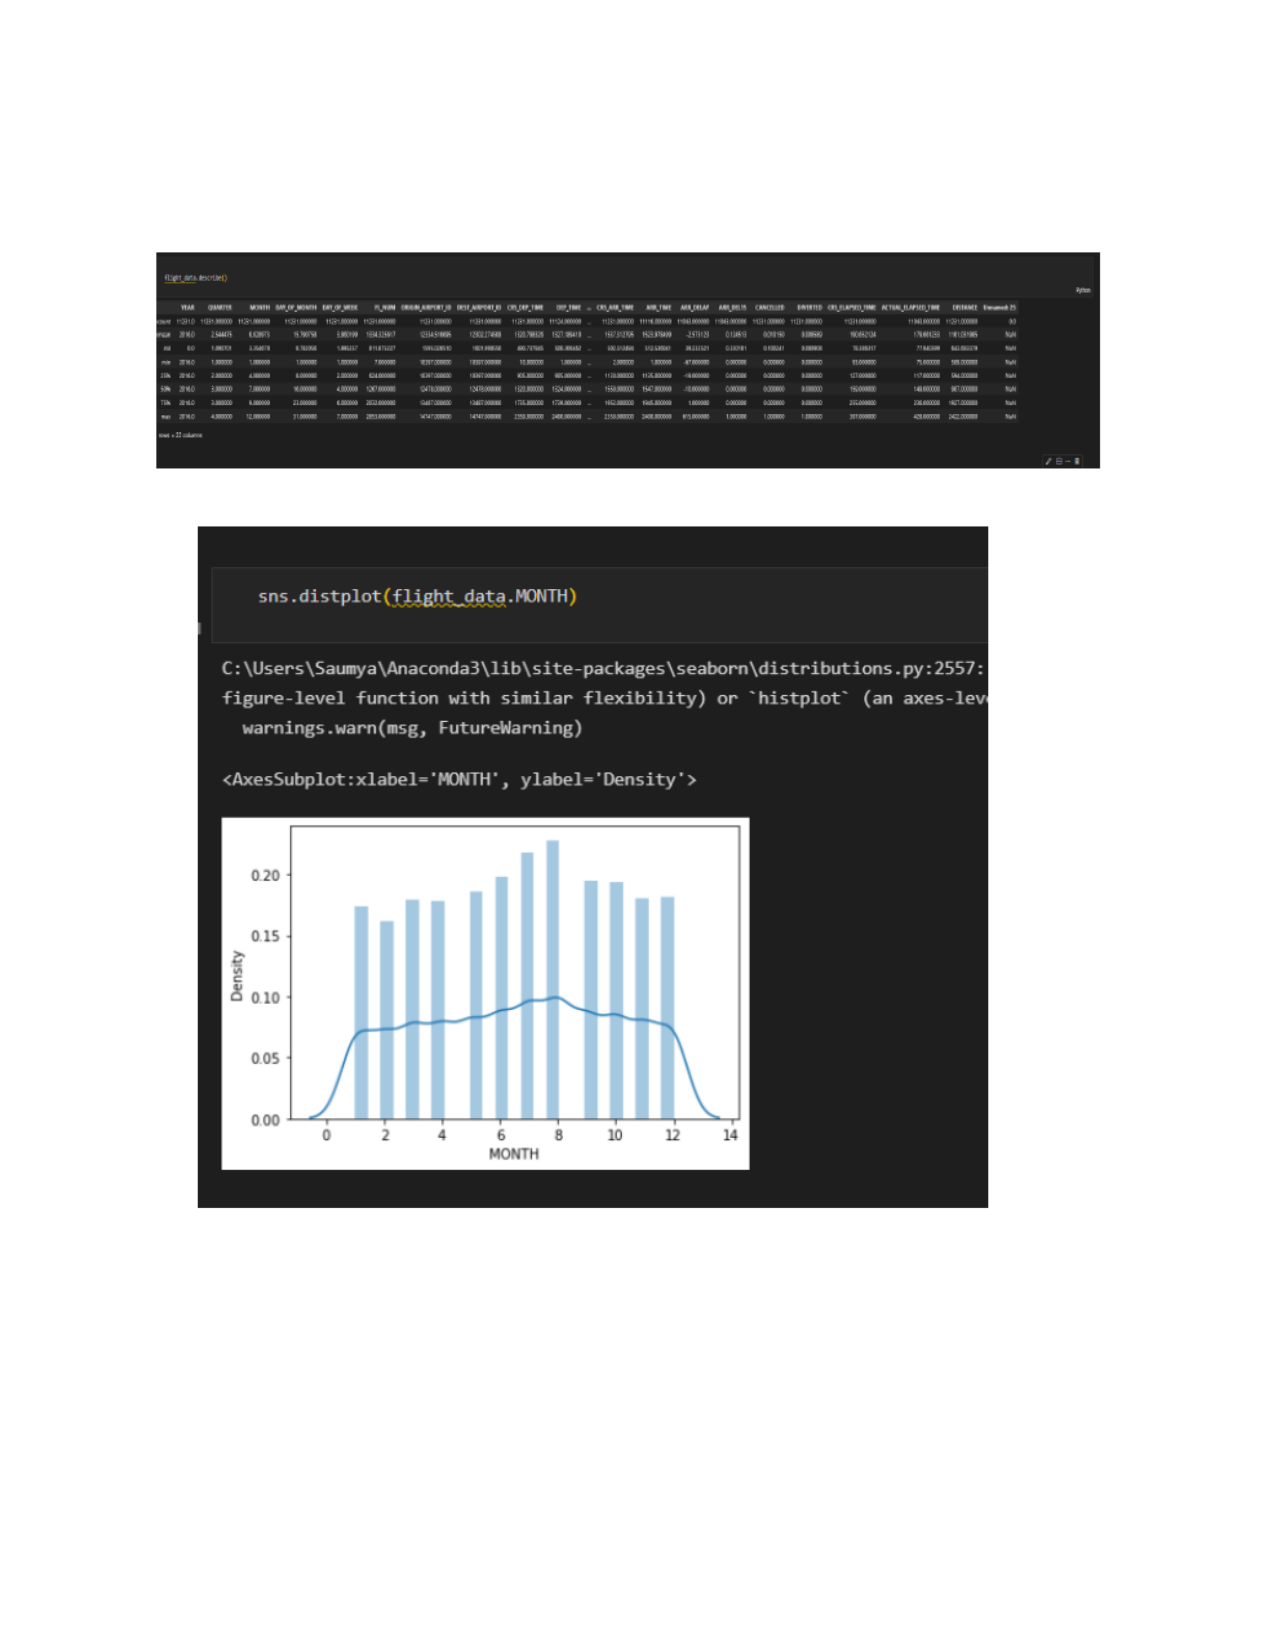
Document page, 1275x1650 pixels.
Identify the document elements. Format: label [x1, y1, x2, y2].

picture [150, 513, 1125, 1229]
picture [150, 150, 1125, 510]
